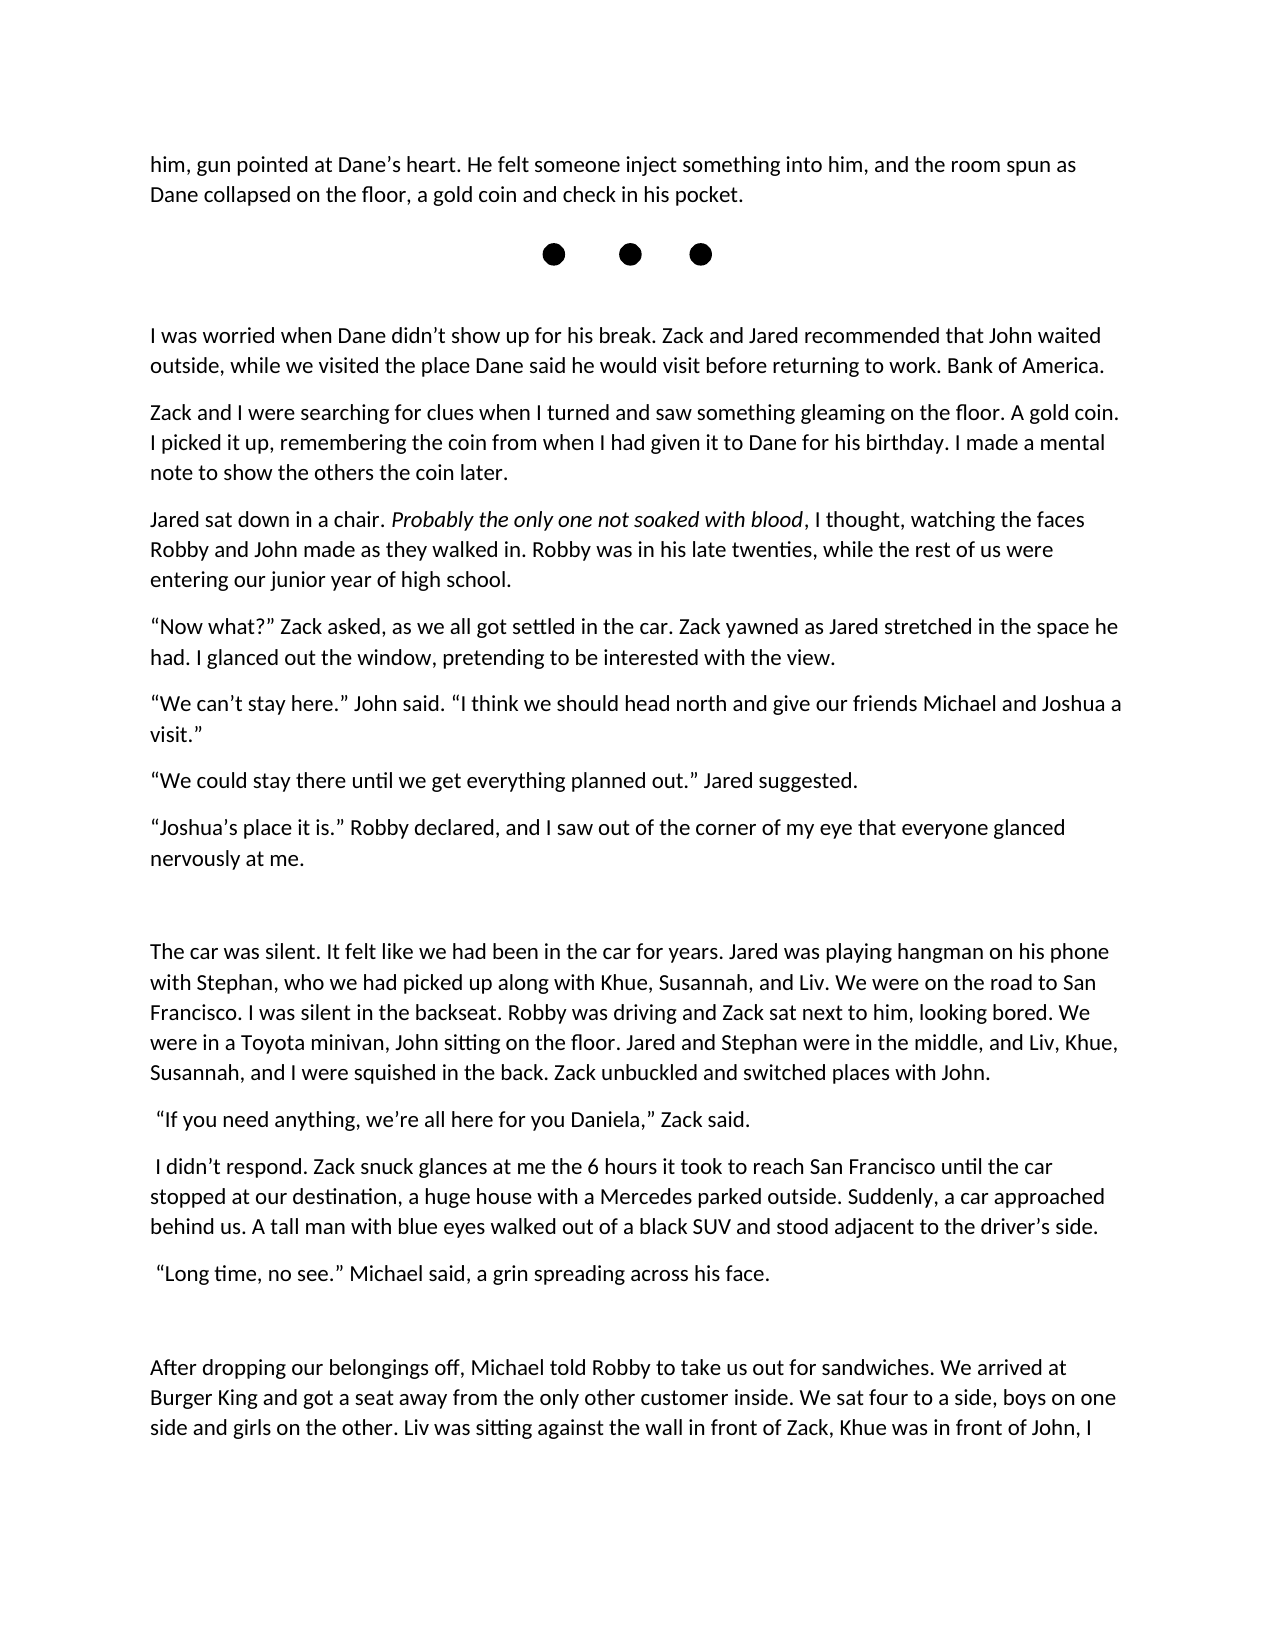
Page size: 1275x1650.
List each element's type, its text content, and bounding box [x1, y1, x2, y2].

text Zack and I were searching for clues when I turned and saw something gleaming on the floor. A gold coin. I picked it up, remembering the coin from when I had given it to Dane for his birthday. I made a mental note to show the others the coin later. [150, 398, 1125, 486]
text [150, 1353, 1125, 1442]
text I was worried when Dane didn’t show up for his break. Zack and Jared recommended that John waited outside, while we visited the place Dane said he would visit before returning to work. Bank of America. [150, 321, 1125, 379]
text “If you need anything, we’re all here for you Daniela,” Zack said. [150, 1105, 1125, 1133]
text I didn’t respond. Zack snuck glances at me the 6 hours it took to reach San Francisco until the car stopped at our destination, a huge house with a Mercedes parked outside. Suddenly, a car approached behind us. A tall man with blue eyes walked out of a black SUV and stood adjacent to the driver’s side. [150, 1152, 1125, 1241]
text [150, 150, 1125, 208]
text “Long time, no see.” Michael said, a grin spreading across his face. [150, 1259, 1125, 1287]
text Jared sat down in a chair. Probably the only one not soaked with blood, I thought, watching the faces Robby and John made as they walked in. Robby was in his late twenties, while the rest of us were entering our junior year of high school. [150, 505, 1125, 594]
text The car was silent. It felt like we had been in the car for years. Jared was playing hangman on his phone with Stephan, who we had picked up along with Khue, Susannah, and Liv. We were on the road to San Francisco. I was silent in the backseat. Robby was driving and Zack sat next to him, looking bored. We were in a Toyota minivan, John sitting on the floor. Jared and Stephan were in the middle, and Liv, Khue, Susannah, and I were squished in the back. Zack unbuckled and switched places with John. [150, 937, 1125, 1086]
text “Joshua’s place it is.” Robby declared, and I saw out of the corner of my eye that everyone glanced nervously at me. [150, 813, 1125, 872]
text “We could stay there until we get everything planned out.” Jared suggested. [150, 767, 1125, 795]
text “Now what?” Zack asked, as we all got settled in the car. Zack yawned as Jared stretched in the space he had. I glanced out the window, pretending to be interested with the view. [150, 612, 1125, 671]
text “We can’t stay here.” John said. “I think we should head north and give our friends Michael and Joshua a visit.” [150, 689, 1125, 748]
